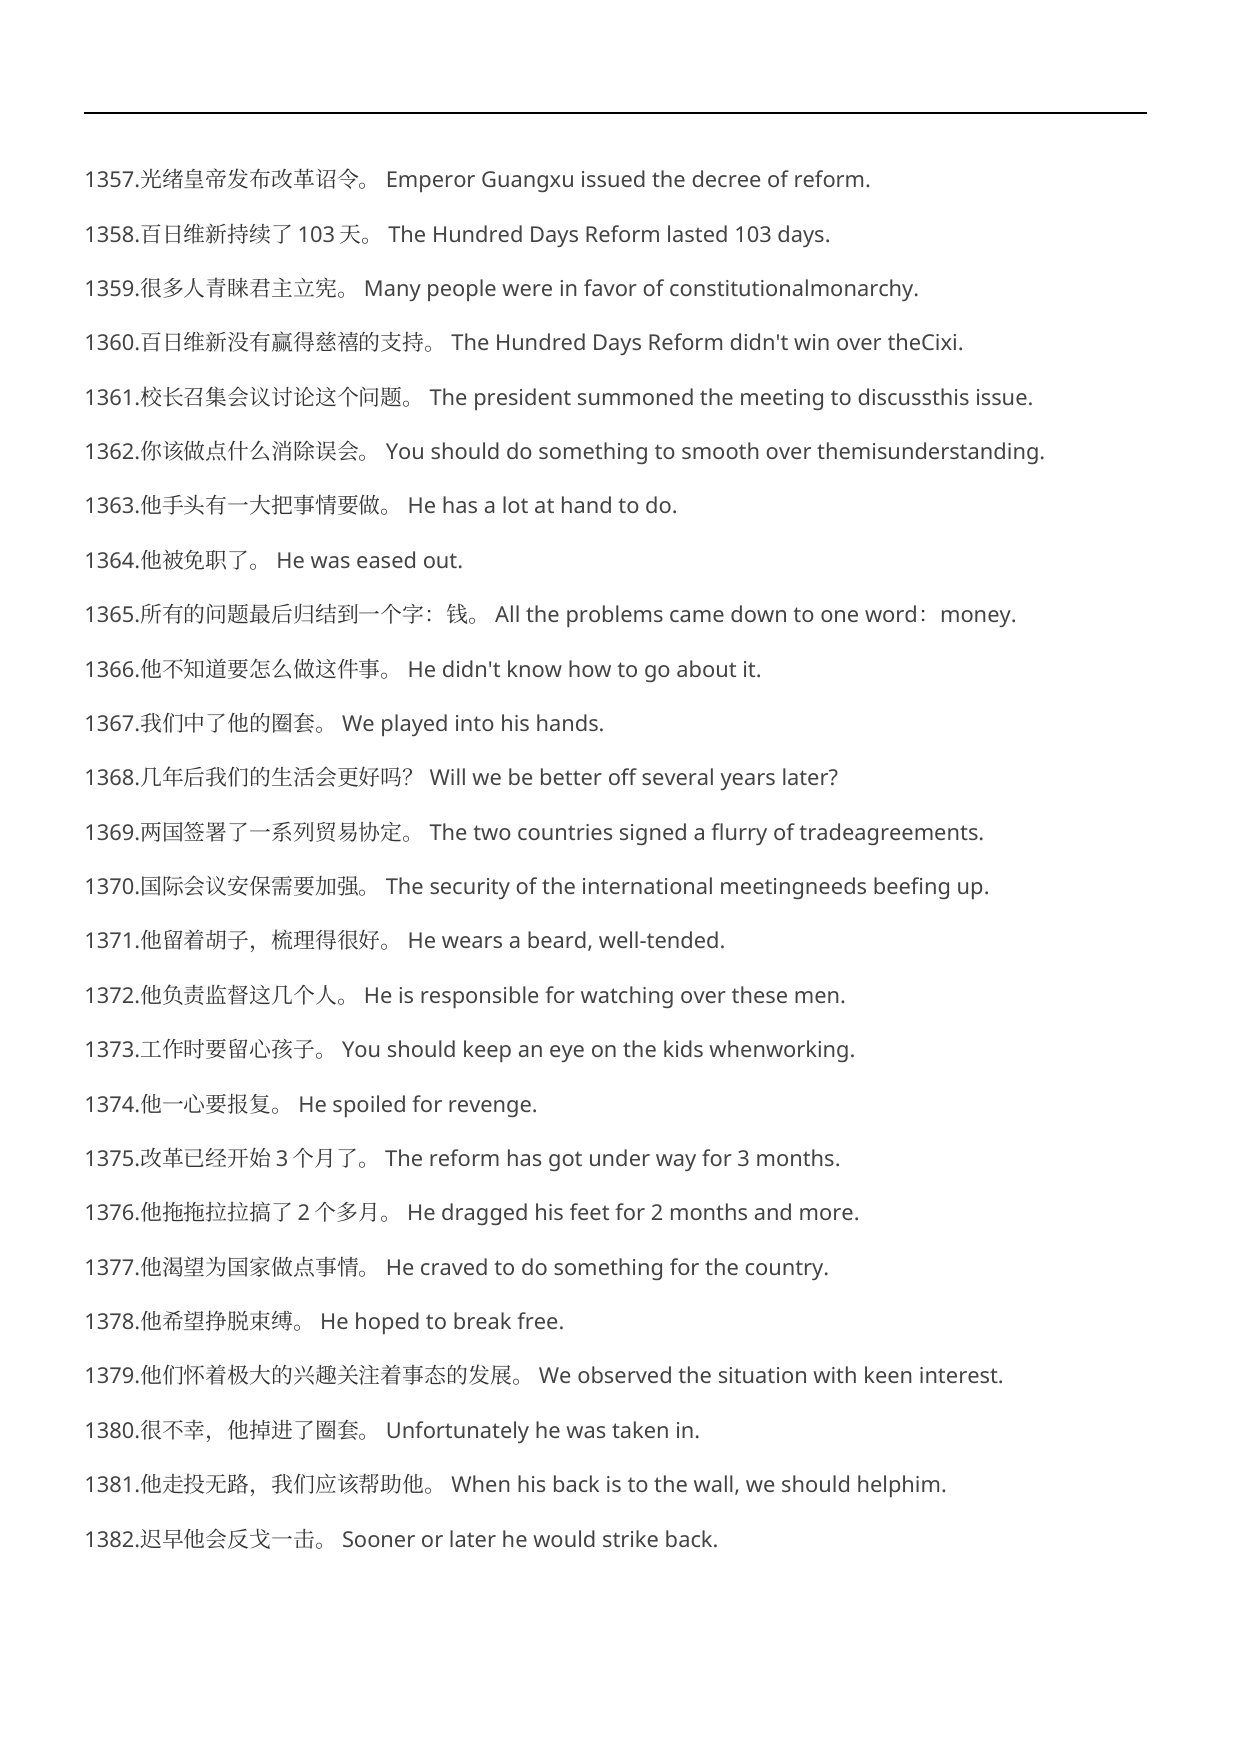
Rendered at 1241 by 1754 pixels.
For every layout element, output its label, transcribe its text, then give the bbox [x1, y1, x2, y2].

text 1371.他留着胡子，梳理得很好。 He wears a beard, well-tended. [84, 923, 1147, 956]
text 1375.改革已经开始3个月了。 The reform has got under way for 3 months. [385, 1141, 1147, 1173]
text 1366.他不知道要怎么做这件事。 He didn't know how to go about it. [84, 651, 1147, 684]
text 1377.他渴望为国家做点事情。 He craved to do something for the country. [84, 1249, 1147, 1282]
text 1357.光绪皇帝发布改革诏令。 Emperor Guangxu issued the decree of reform. [386, 162, 1147, 194]
text 1369.两国签署了一系列贸易协定。 The two countries signed a flurry of tradeagreements. [84, 814, 1147, 847]
text 1364.他被免职了。 He was eased out. [276, 543, 1147, 575]
text 1363.他手头有一大把事情要做。 He has a lot at hand to do. [84, 488, 1147, 521]
text 1365.所有的问题最后归结到一个字：钱。 All the problems came down to one word：money. [495, 597, 1147, 629]
text 1373.工作时要留心孩子。 You should keep an eye on the kids whenworking. [342, 1032, 1147, 1064]
text 1380.很不幸，他掉进了圈套。 Unfortunately he was taken in. [386, 1413, 1147, 1445]
text 1361.校长召集会议讨论这个问题。 The president summoned the meeting to discussthis issue. [84, 379, 1147, 412]
text 1367.我们中了他的圈套。 We played into his hands. [342, 706, 1147, 738]
text 1370.国际会议安保需要加强。 The security of the international meetingneeds beefing up. [386, 869, 1147, 901]
text 1372.他负责监督这几个人。 He is responsible for watching over these men. [364, 978, 1147, 1010]
text 1358.百日维新持续了103天。 The Hundred Days Reform lasted 103 days. [84, 216, 1147, 249]
text 1374.他一心要报复。 He spoiled for revenge. [84, 1086, 1147, 1119]
text 1376.他拖拖拉拉搞了2个多月。 He dragged his feet for 2 months and more. [84, 1195, 1147, 1228]
text 1382.迟早他会反戈一击。 Sooner or later he would strike back. [84, 1521, 1147, 1554]
text 1379.他们怀着极大的兴趣关注着事态的发展。 We observed the situation with keen interest. [84, 1358, 1147, 1391]
text 1378.他希望挣脱束缚。 He hoped to break free. [320, 1304, 1147, 1336]
text 1381.他走投无路，我们应该帮助他。 When his back is to the wall, we should helphim. [451, 1467, 1147, 1499]
text 1368.几年后我们的生活会更好吗？ Will we be better off several years later? [84, 760, 1147, 793]
text 1362.你该做点什么消除误会。 You should do something to smooth over themisunderstanding. [386, 434, 1147, 466]
text 1360.百日维新没有赢得慈禧的支持。 The Hundred Days Reform didn't win over theCixi. [84, 325, 1147, 358]
text 1359.很多人青睐君主立宪。 Many people were in favor of constitutionalmonarchy. [364, 271, 1147, 303]
